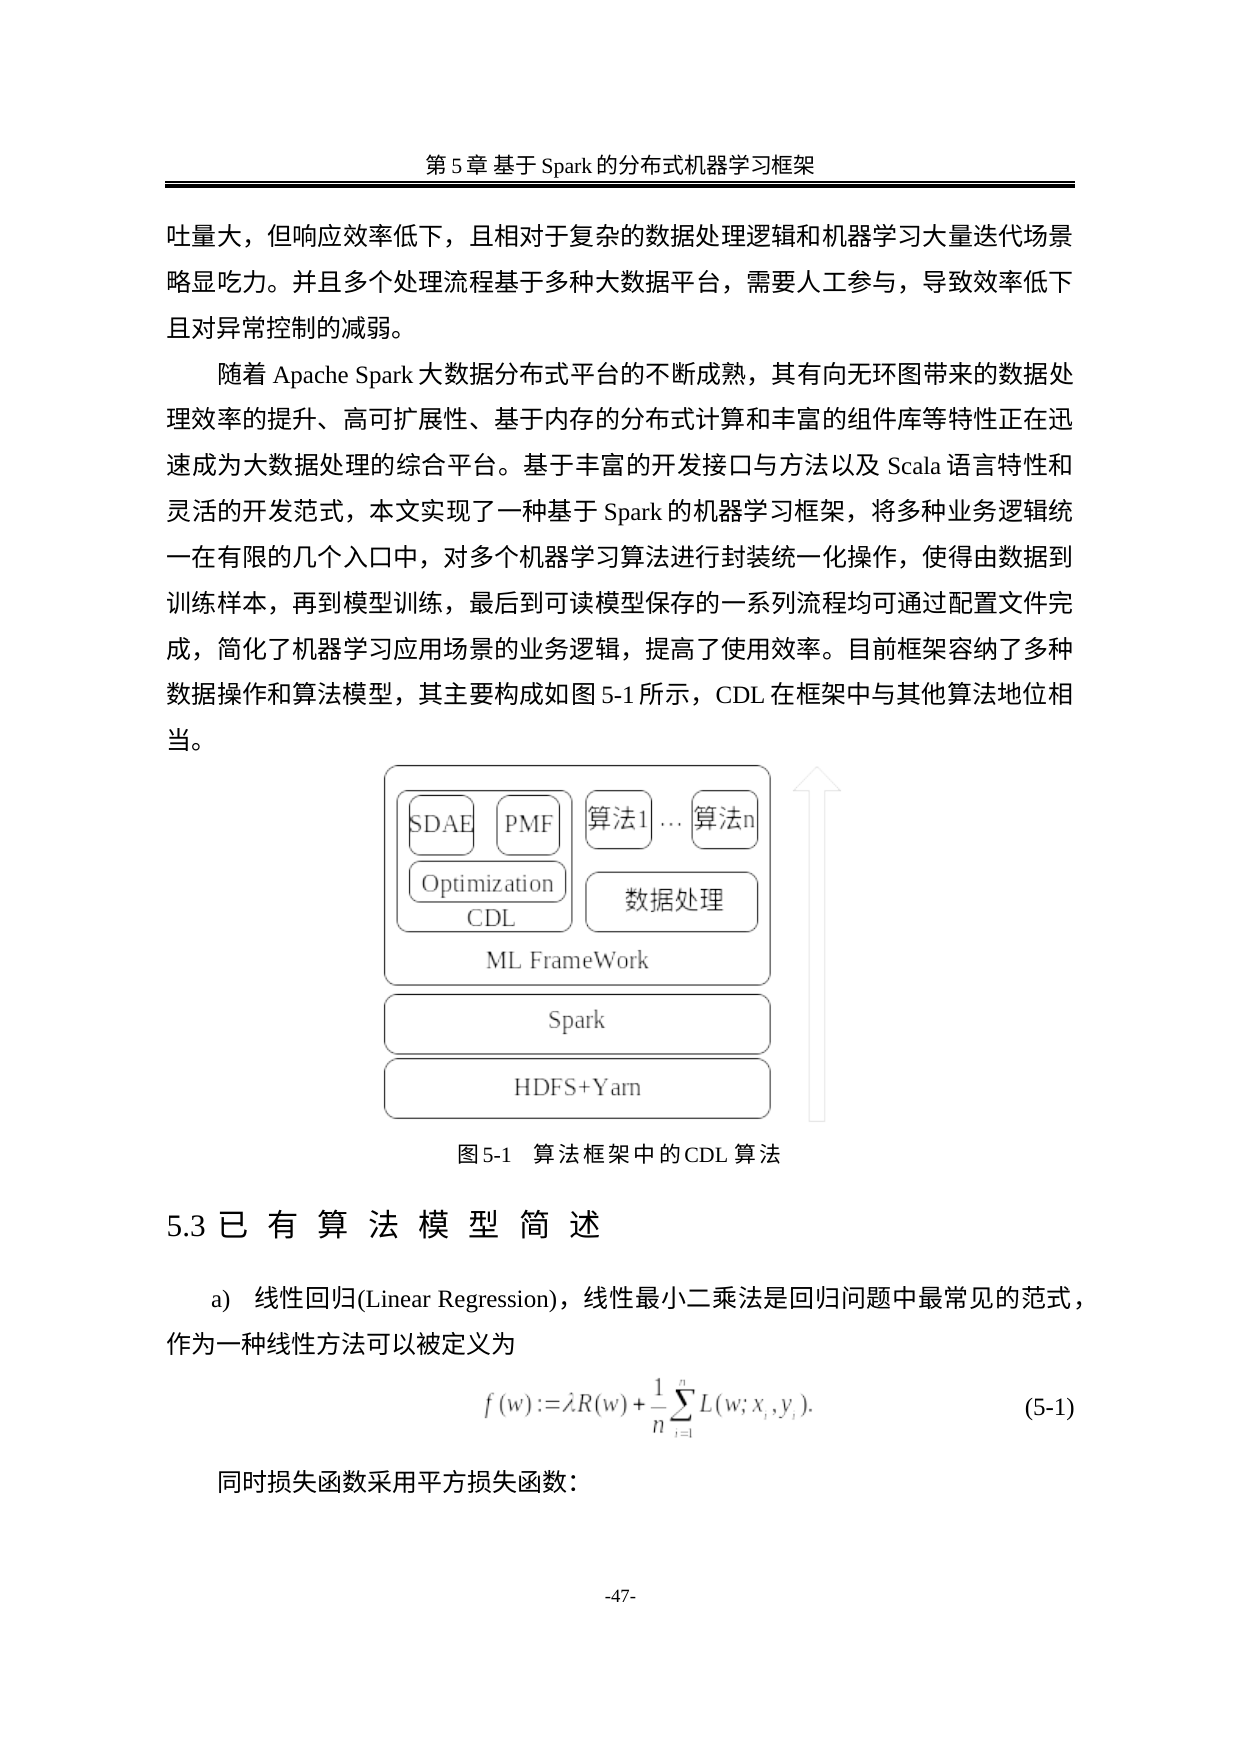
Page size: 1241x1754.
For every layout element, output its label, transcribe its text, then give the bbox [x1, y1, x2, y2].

table_cell 算法框架中的CDL算法 [155, 1130, 1087, 1176]
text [166, 207, 1074, 344]
table_header [933, 1361, 1086, 1452]
list 线性回归(Linear Regression)，线性最小二乘法是回归问题中最常见的范式，作为一种线性方法可以被定义为 [166, 1269, 1074, 1361]
table_header [154, 1361, 933, 1452]
table_header [155, 757, 1087, 1129]
text 随着Apache Spark大数据分布式平台的不断成熟，其有向无环图带来的数据处理效率的提升、高可扩展性、基于内存的分布式计算和丰富的组件库等特性正在迅速成为大数据处理的综合平台。基于丰富的开发接口与方法以及Scala语言特性和灵活的开发范式，本文实现了一种基于Spark的机器学习框架，将多种业务逻辑统一在有限的几个入口中，对多个机器学习算法进行封装统一化操作，使得由数据到训练样本，再到模型训练，最后到可读模型保存的一系列流程均可通过配置文件完成，简化了机器学习应用场景的业务逻辑，提高了使用效率。目前框架容纳了多种数据操作和算法模型，其主要构成如图5-1所示，CDL在框架中与其他算法地位相当。 [166, 344, 1074, 757]
subtitle 已有算法模型简述 [166, 1199, 1074, 1246]
text 同时损失函数采用平方损失函数： [166, 1452, 1074, 1498]
